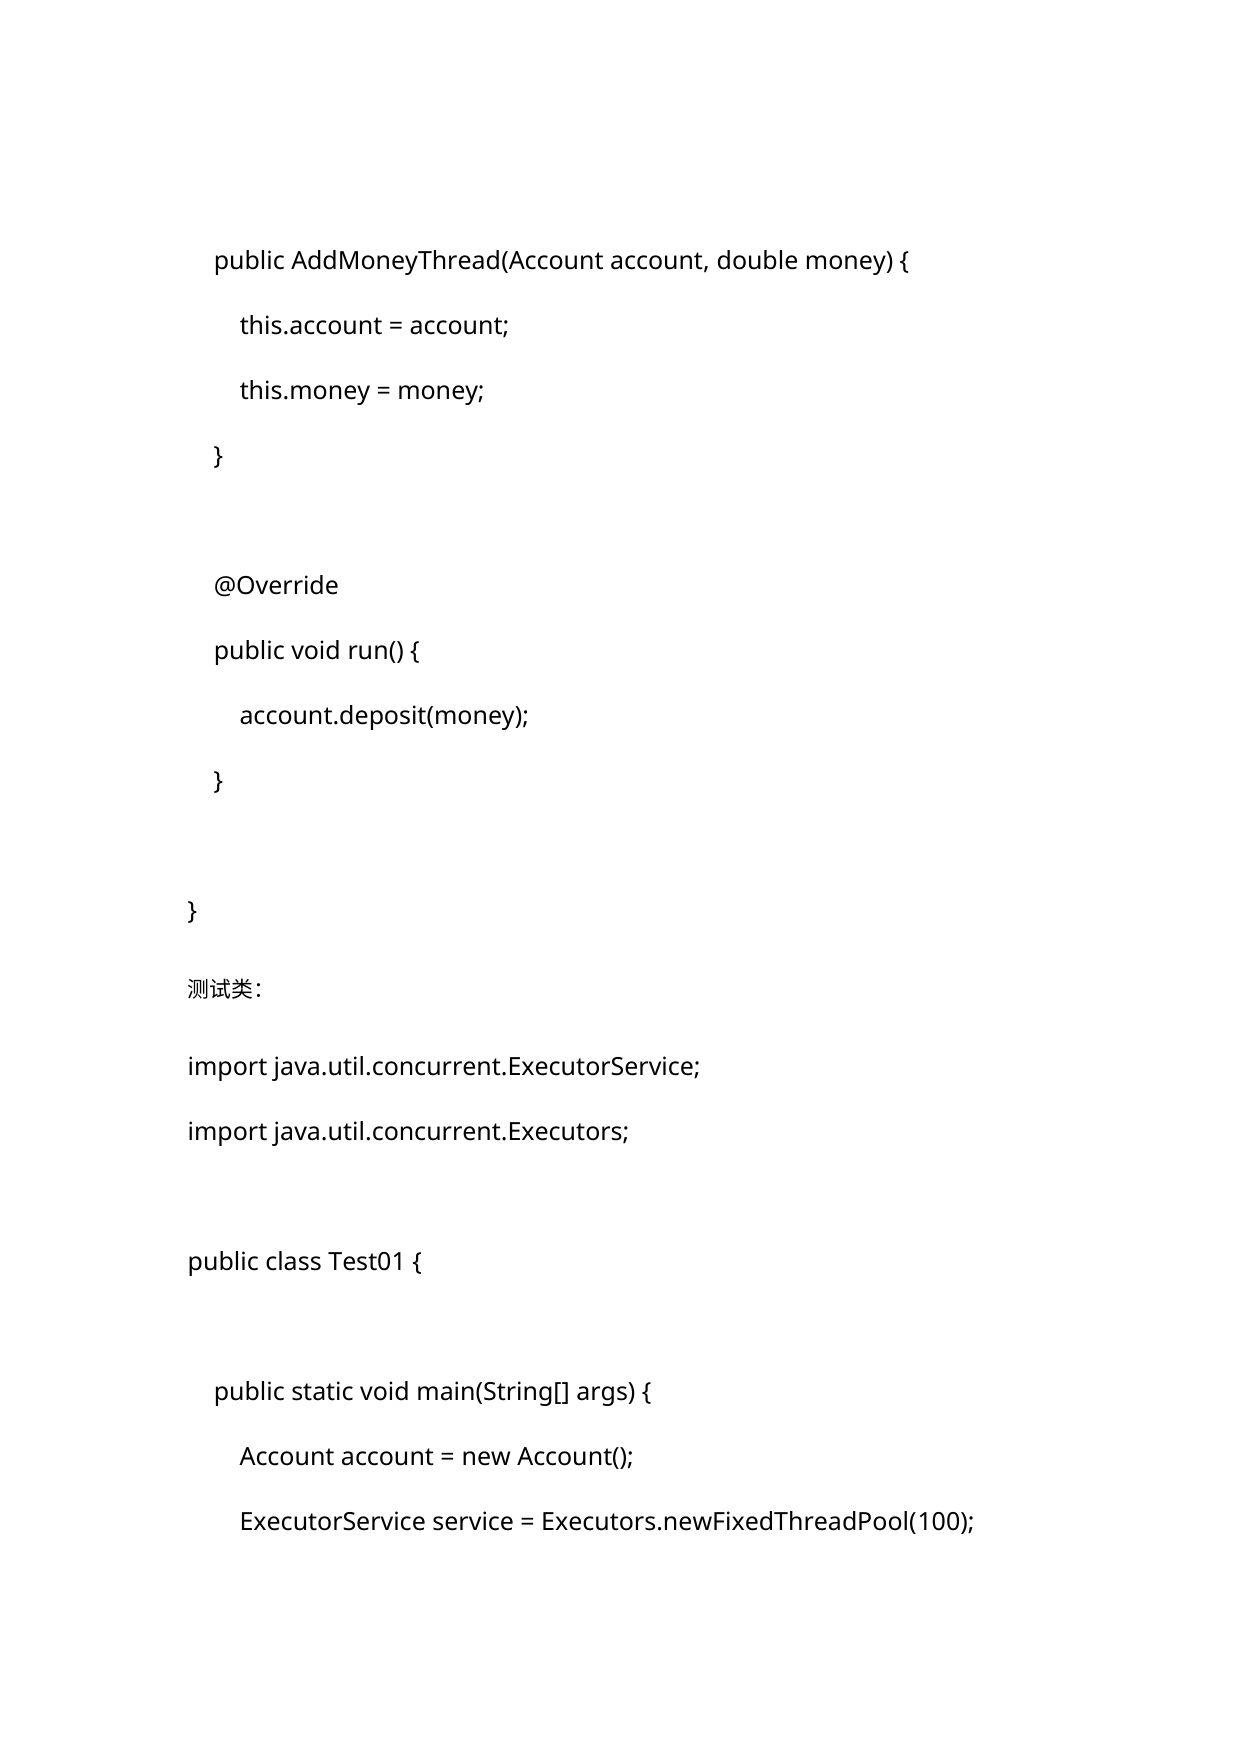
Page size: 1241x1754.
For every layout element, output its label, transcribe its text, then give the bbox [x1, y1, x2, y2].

text Account account = new Account(); [187, 1423, 1053, 1488]
text } [187, 877, 1053, 942]
text this.money = money; [187, 357, 1053, 422]
text @Override [187, 552, 1053, 617]
text 测试类： [187, 971, 1053, 1004]
text ExecutorService service = Executors.newFixedThreadPool(100); [187, 1488, 1053, 1553]
text import java.util.concurrent.Executors; [187, 1098, 1053, 1163]
text } [187, 747, 1053, 812]
text this.account = account; [187, 292, 1053, 357]
text public static void main(String[] args) { [187, 1358, 1053, 1423]
text public void run() { [187, 617, 1053, 682]
text import java.util.concurrent.ExecutorService; [187, 1033, 1053, 1098]
text public class Test01 { [187, 1228, 1053, 1293]
text } [187, 422, 1053, 487]
text account.deposit(money); [187, 682, 1053, 747]
text public AddMoneyThread(Account account, double money) { [187, 227, 1053, 292]
